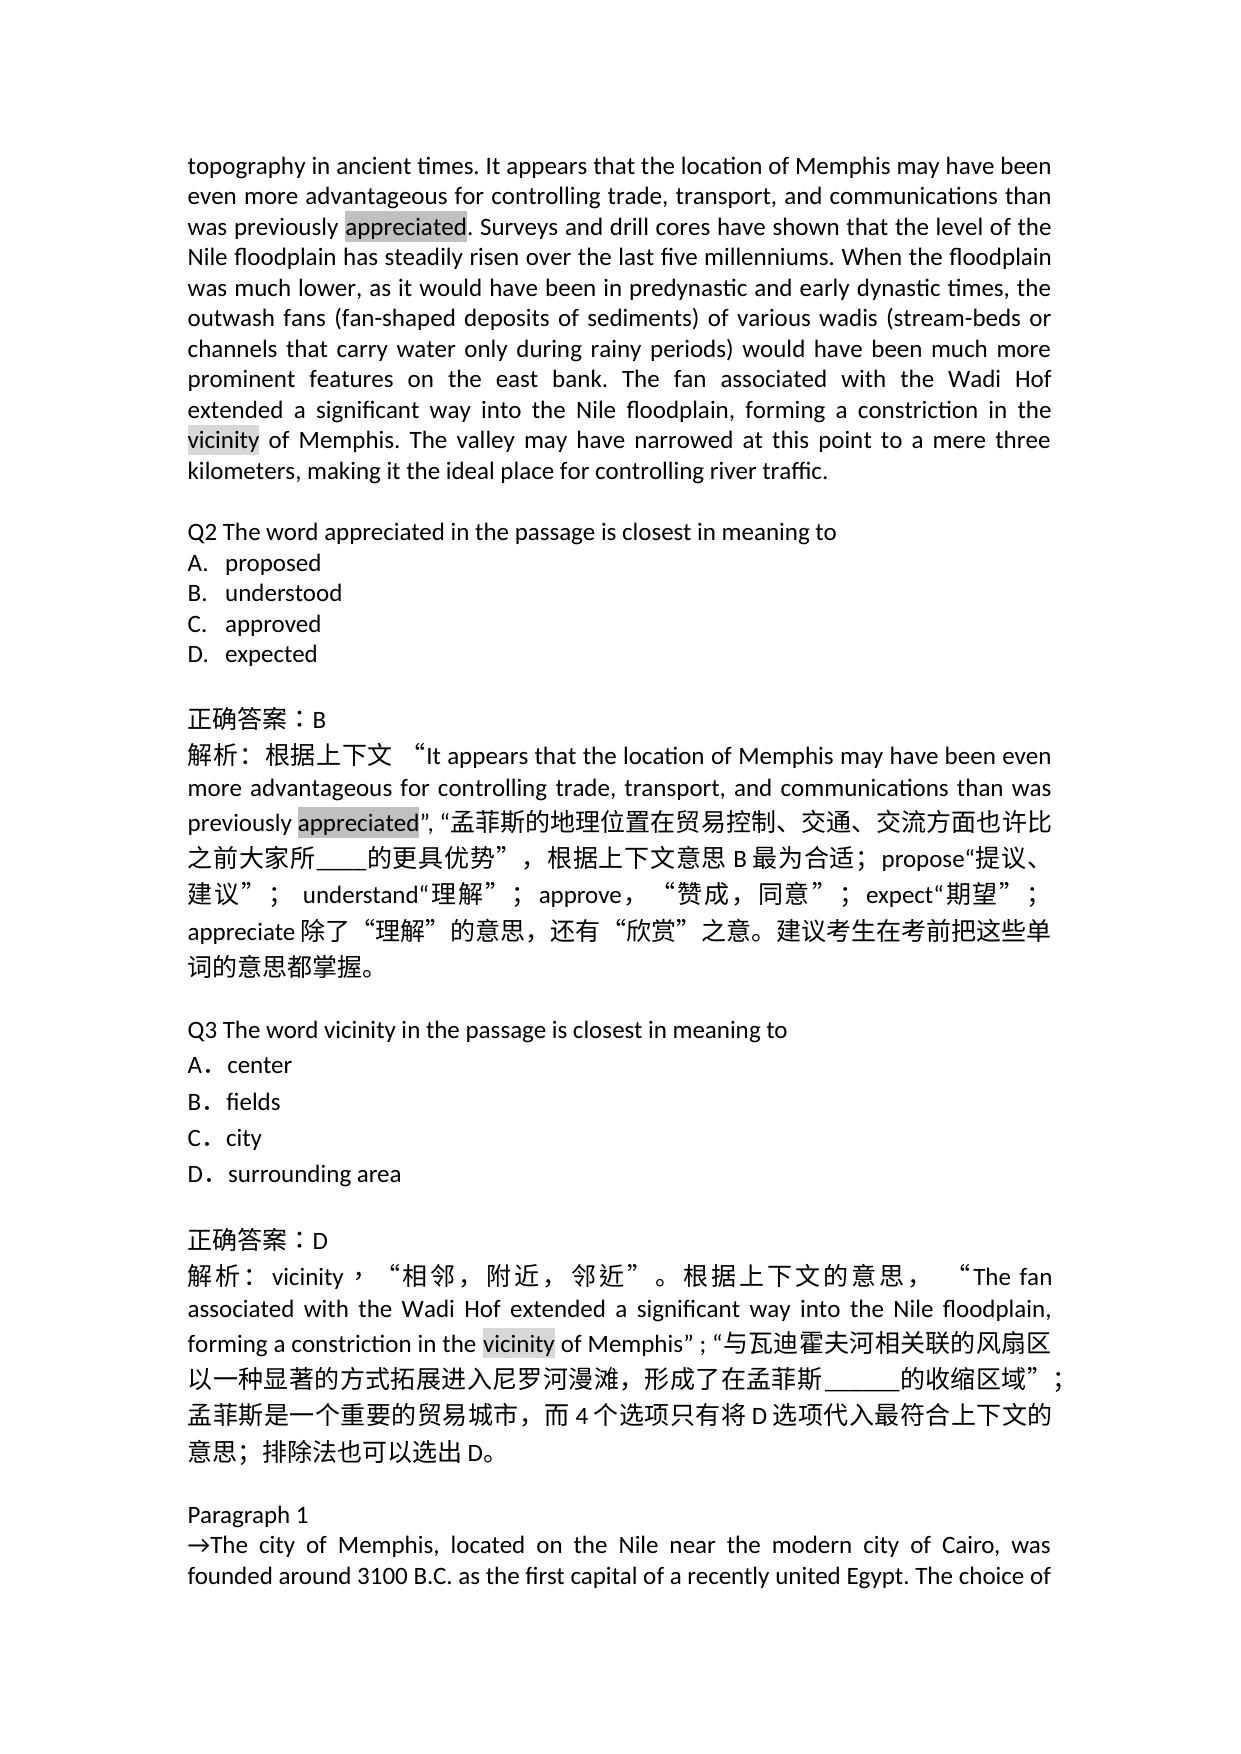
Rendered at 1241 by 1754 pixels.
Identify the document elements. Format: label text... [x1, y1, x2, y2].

text 正确答案：B [187, 699, 1053, 736]
text Paragraph 1 [187, 1499, 1053, 1529]
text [187, 1529, 1053, 1590]
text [187, 150, 1053, 486]
text D．surrounding area [187, 1153, 1053, 1190]
list understood [187, 577, 1053, 608]
text Q3 The word vicinity in the passage is closest in meaning to [187, 1014, 1053, 1045]
text B．fields [187, 1081, 1053, 1117]
text 正确答案：D [187, 1220, 1053, 1256]
list proposed [187, 547, 1053, 577]
list approved [187, 608, 1053, 638]
text C．city [187, 1117, 1053, 1153]
text A．center [187, 1045, 1053, 1081]
list expected [187, 638, 1053, 669]
text Q2 The word appreciated in the passage is closest in meaning to [187, 516, 1053, 547]
text 解析：根据上下文 “It appears that the location of Memphis may have been even more advantageous for controlling trade, transport, and communications than was previously appreciated”, “孟菲斯的地理位置在贸易控制、交通、交流方面也许比之前大家所____的更具优势”，根据上下文意思B最为合适；propose“提议、建议”； understand“理解”；approve，“赞成，同意”；expect“期望”；appreciate除了“理解”的意思，还有“欣赏”之意。建议考生在考前把这些单词的意思都掌握。 [187, 736, 1053, 984]
text 解析：vicinity，“相邻，附近，邻近”。根据上下文的意思， “The fan associated with the Wadi Hof extended a significant way into the Nile floodplain, forming a constriction in the vicinity of Memphis” ; “与瓦迪霍夫河相关联的风扇区以一种显著的方式拓展进入尼罗河漫滩，形成了在孟菲斯______的收缩区域”；孟菲斯是一个重要的贸易城市，而4个选项只有将D选项代入最符合上下文的意思；排除法也可以选出D。 [187, 1256, 1053, 1468]
